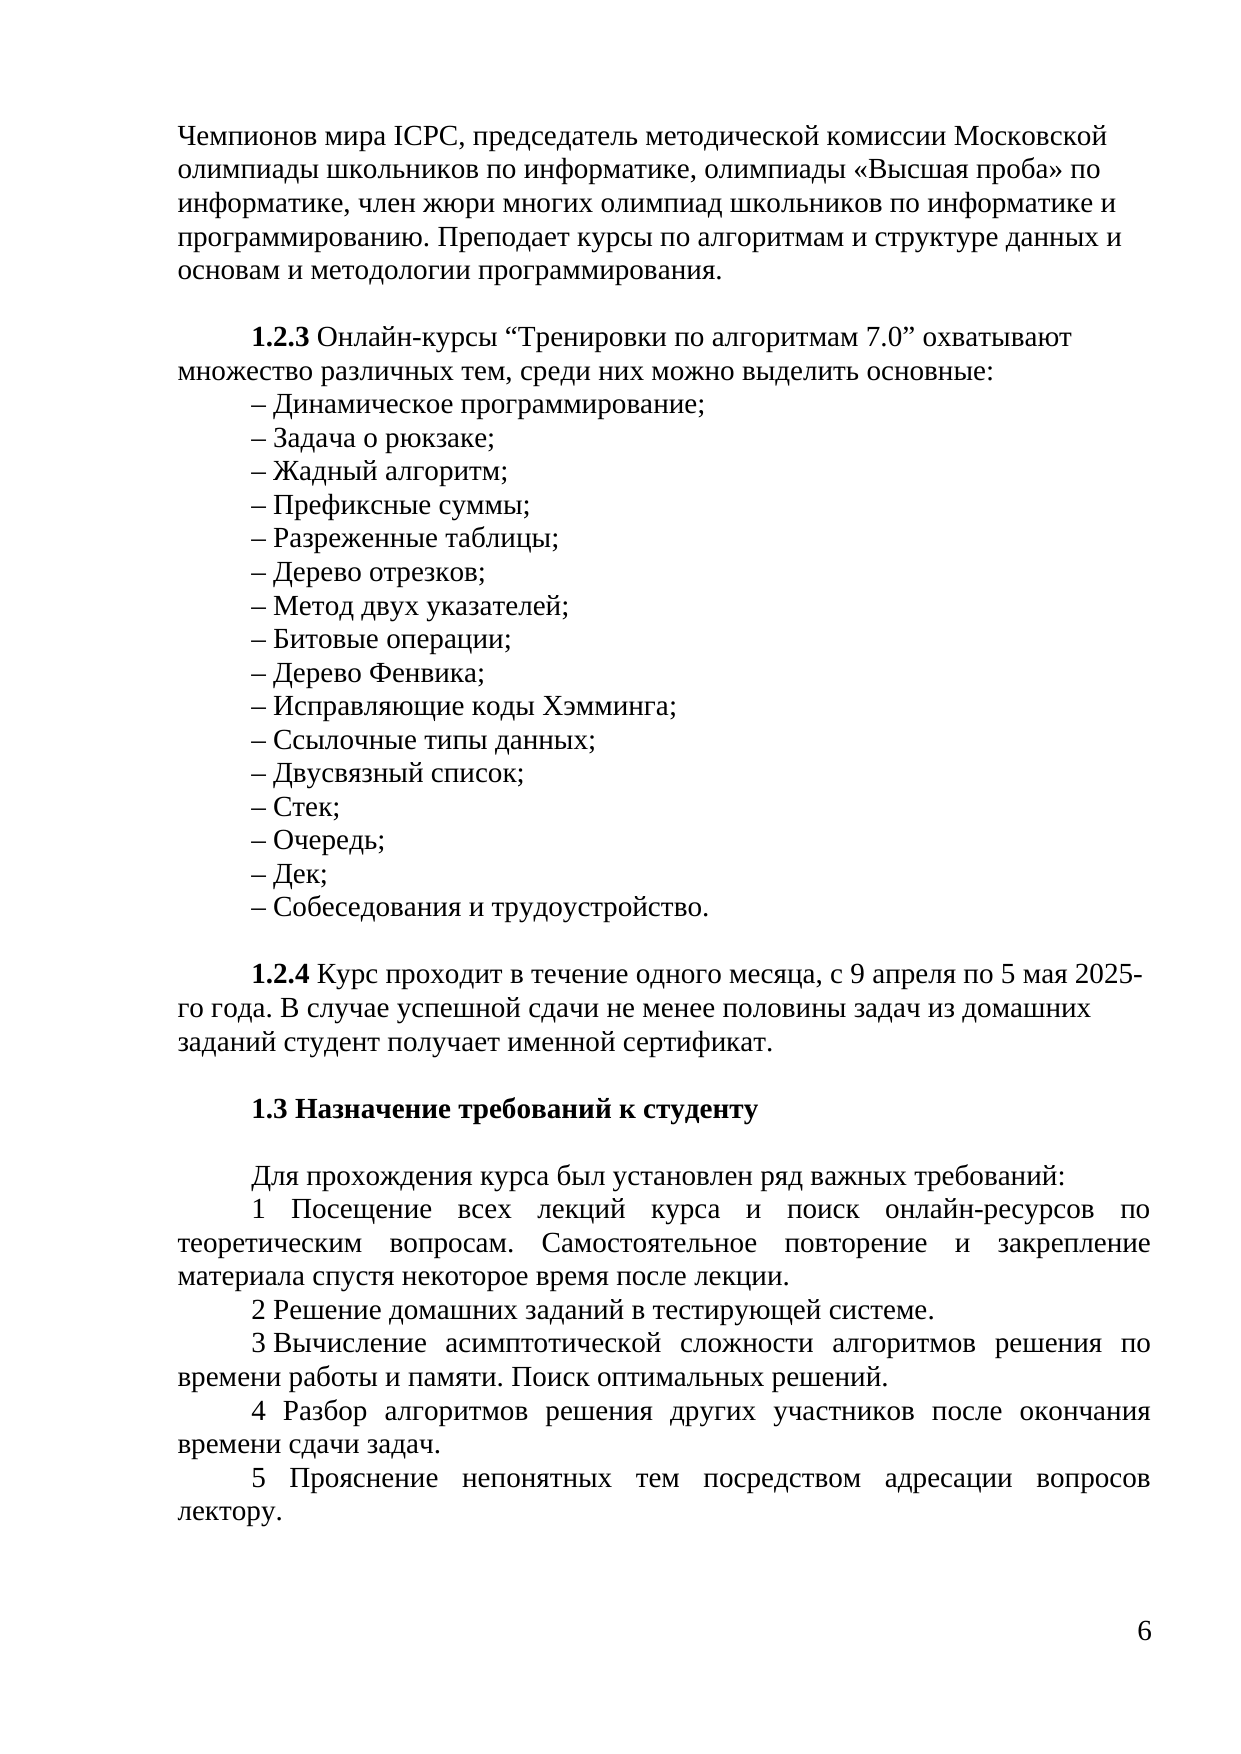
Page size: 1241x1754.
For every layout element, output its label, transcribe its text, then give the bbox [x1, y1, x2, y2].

text – Собеседования и трудоустройство. [177, 889, 1152, 923]
text – Двусвязный список; [177, 755, 1152, 789]
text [177, 118, 1152, 286]
text – Дерево отрезков; [177, 554, 1152, 588]
text – Задача о рюкзаке; [177, 420, 1152, 453]
text – Исправляющие коды Хэмминга; [177, 688, 1152, 722]
text – Динамическое программирование; [177, 386, 1152, 420]
text – Дерево Фенвика; [177, 655, 1152, 688]
text 1.2.4 Курс проходит в течение одного месяца, с 9 апреля по 5 мая 2025-го года. В случае успешной сдачи не менее половины задач из домашних заданий студент получает именной сертификат. [177, 957, 1152, 1057]
text 1 Посещение всех лекций курса и поиск онлайн-ресурсов по теоретическим вопросам. Самостоятельное повторение и закрепление материала спустя некоторое время после лекции. [177, 1191, 1152, 1292]
text – Жадный алгоритм; [177, 453, 1152, 487]
text 2 Решение домашних заданий в тестирующей системе. [177, 1292, 1152, 1326]
text – Битовые операции; [177, 621, 1152, 655]
text – Дек; [177, 856, 1152, 889]
text – Очередь; [177, 822, 1152, 856]
text 5 Прояснение непонятных тем посредством адресации вопросов лектору. [177, 1460, 1152, 1527]
text Для прохождения курса был установлен ряд важных требований: [177, 1158, 1152, 1191]
text – Префиксные суммы; [177, 487, 1152, 521]
text – Ссылочные типы данных; [177, 722, 1152, 755]
text 3 Вычисление асимптотической сложности алгоритмов решения по времени работы и памяти. Поиск оптимальных решений. [177, 1326, 1152, 1393]
text – Разреженные таблицы; [177, 521, 1152, 554]
subtitle 1.3 Назначение требований к студенту [177, 1091, 1152, 1124]
text 1.2.3 Онлайн-курсы “Тренировки по алгоритмам 7.0” охватывают множество различных тем, среди них можно выделить основные: [177, 319, 1152, 386]
text 4 Разбор алгоритмов решения других участников после окончания времени сдачи задач. [177, 1393, 1152, 1460]
text – Стек; [177, 789, 1152, 822]
text – Метод двух указателей; [177, 588, 1152, 621]
